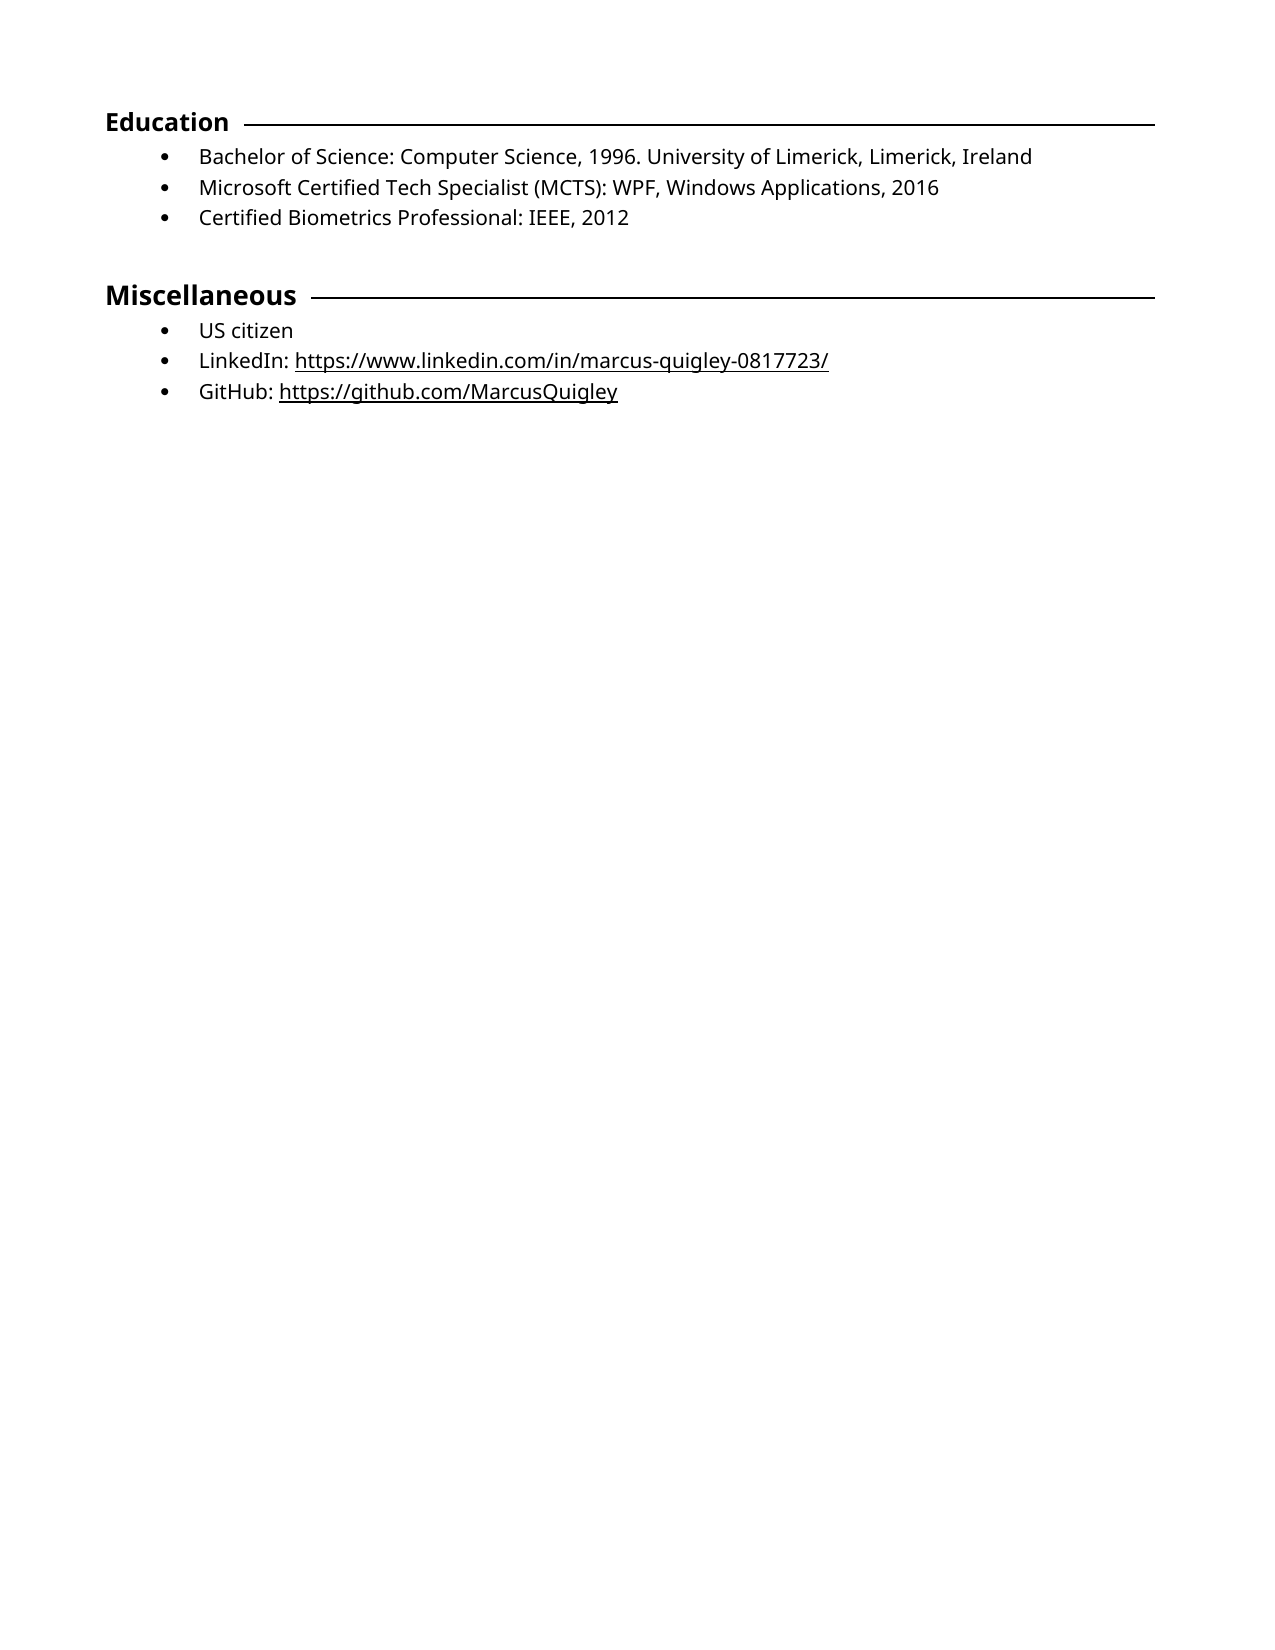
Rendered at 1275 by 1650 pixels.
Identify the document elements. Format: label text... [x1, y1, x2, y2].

list GitHub: https://github.com/MarcusQuigley [161, 377, 1170, 405]
subtitle Miscellaneous [105, 276, 1170, 313]
list Bachelor of Science: Computer Science, 1996. University of Limerick, Limerick, Ireland [161, 142, 1170, 170]
list US citizen [161, 316, 1170, 344]
list Microsoft Certified Tech Specialist (MCTS): WPF, Windows Applications, 2016 [161, 173, 1170, 201]
list LinkedIn: https://www.linkedin.com/in/marcus-quigley-0817723/ [161, 346, 1170, 375]
list Certified Biometrics Professional: IEEE, 2012 [161, 203, 1170, 232]
subtitle Education [105, 105, 1170, 139]
